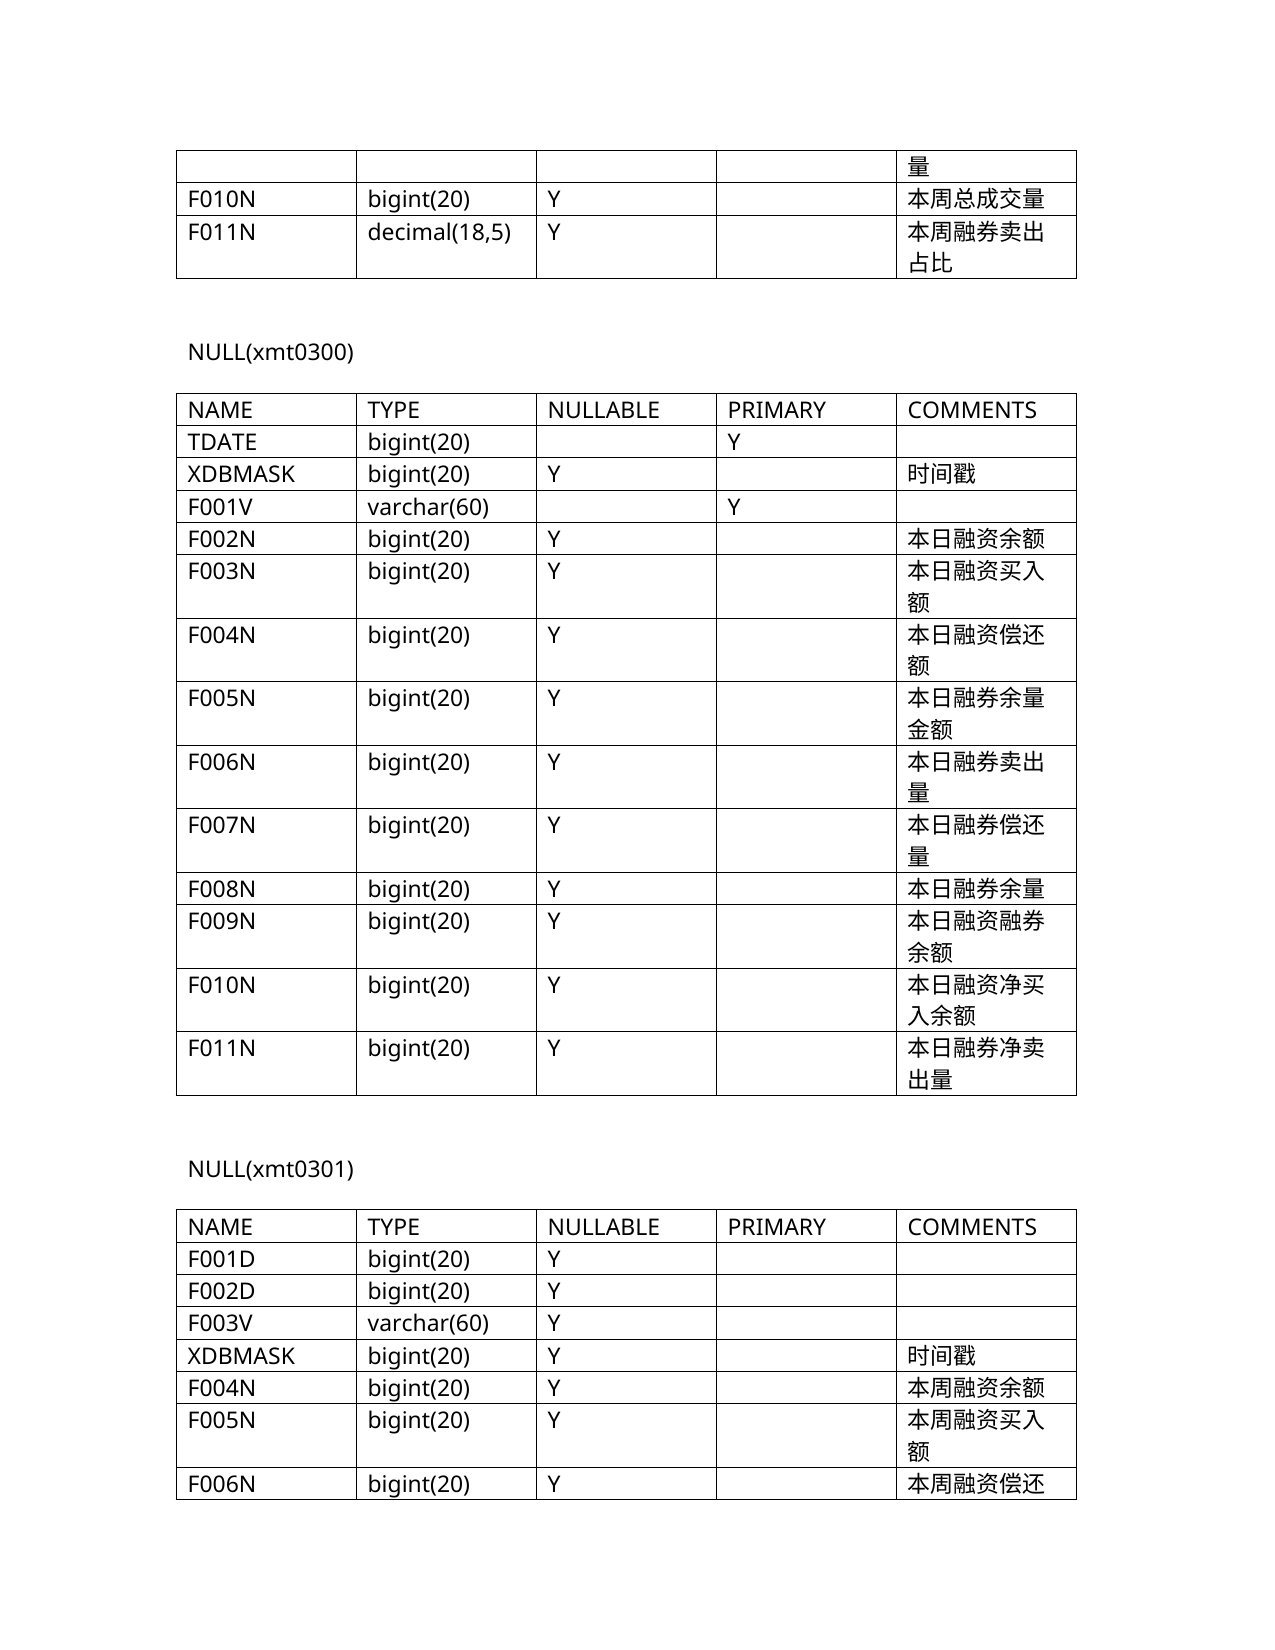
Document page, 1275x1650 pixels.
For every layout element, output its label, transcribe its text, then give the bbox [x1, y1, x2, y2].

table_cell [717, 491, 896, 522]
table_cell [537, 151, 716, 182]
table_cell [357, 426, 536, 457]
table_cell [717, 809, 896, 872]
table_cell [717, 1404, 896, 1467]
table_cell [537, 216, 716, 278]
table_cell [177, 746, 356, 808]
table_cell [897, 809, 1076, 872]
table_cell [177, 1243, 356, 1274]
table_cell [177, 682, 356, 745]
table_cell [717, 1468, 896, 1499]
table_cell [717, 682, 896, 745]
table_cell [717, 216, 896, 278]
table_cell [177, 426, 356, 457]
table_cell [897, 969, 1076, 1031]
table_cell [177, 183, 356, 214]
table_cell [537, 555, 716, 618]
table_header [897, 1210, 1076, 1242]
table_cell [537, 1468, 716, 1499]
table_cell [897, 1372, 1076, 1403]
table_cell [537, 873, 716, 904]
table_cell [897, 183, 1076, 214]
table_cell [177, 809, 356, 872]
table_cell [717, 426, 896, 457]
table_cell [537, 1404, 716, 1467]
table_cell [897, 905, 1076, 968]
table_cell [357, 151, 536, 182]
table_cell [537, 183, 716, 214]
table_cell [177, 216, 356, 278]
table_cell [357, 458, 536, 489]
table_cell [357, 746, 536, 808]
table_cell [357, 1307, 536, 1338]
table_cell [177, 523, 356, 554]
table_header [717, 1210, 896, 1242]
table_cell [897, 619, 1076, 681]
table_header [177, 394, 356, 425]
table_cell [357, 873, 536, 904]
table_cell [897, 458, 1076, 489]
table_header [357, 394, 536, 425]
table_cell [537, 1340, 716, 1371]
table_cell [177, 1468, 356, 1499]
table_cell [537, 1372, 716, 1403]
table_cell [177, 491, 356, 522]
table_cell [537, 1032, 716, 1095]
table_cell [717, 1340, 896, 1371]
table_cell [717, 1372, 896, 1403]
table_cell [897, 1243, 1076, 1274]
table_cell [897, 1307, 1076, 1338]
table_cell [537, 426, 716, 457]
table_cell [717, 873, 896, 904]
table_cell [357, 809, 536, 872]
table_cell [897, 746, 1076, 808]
text NULL(xmt0301) [187, 1153, 1087, 1184]
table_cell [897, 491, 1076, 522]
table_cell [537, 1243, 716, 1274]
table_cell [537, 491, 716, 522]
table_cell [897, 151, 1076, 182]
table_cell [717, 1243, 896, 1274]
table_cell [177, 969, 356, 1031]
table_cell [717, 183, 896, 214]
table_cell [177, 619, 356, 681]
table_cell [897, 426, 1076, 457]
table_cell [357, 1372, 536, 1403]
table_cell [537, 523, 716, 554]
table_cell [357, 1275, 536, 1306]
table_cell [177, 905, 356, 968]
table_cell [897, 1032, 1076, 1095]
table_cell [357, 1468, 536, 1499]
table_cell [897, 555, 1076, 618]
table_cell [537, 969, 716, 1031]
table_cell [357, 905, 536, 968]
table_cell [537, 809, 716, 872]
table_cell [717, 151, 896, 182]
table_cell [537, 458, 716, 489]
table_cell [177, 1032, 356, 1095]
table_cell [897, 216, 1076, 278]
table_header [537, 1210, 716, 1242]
text NULL(xmt0300) [187, 336, 1087, 367]
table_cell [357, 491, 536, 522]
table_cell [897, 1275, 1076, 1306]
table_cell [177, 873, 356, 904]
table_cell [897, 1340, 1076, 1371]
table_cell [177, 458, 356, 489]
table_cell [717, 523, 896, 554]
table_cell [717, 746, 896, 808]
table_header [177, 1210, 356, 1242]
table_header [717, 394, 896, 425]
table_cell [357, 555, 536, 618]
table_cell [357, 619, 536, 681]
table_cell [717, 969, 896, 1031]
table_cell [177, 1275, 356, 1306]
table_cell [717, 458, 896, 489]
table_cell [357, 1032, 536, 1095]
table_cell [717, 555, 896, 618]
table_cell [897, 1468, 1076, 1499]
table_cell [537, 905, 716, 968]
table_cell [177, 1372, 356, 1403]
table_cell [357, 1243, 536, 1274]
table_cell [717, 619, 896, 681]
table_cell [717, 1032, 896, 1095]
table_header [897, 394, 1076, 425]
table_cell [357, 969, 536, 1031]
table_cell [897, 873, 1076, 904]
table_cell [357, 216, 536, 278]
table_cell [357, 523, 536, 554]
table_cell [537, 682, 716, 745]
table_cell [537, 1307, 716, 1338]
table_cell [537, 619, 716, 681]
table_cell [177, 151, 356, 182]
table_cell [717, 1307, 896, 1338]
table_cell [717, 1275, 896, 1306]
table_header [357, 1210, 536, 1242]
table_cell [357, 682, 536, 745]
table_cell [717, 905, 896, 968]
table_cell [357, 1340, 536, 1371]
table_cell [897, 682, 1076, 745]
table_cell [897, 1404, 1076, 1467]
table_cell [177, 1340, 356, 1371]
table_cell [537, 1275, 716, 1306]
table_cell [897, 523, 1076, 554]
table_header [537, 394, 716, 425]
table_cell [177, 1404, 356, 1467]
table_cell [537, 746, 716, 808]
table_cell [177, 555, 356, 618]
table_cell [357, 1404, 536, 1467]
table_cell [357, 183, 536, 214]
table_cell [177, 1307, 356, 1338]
